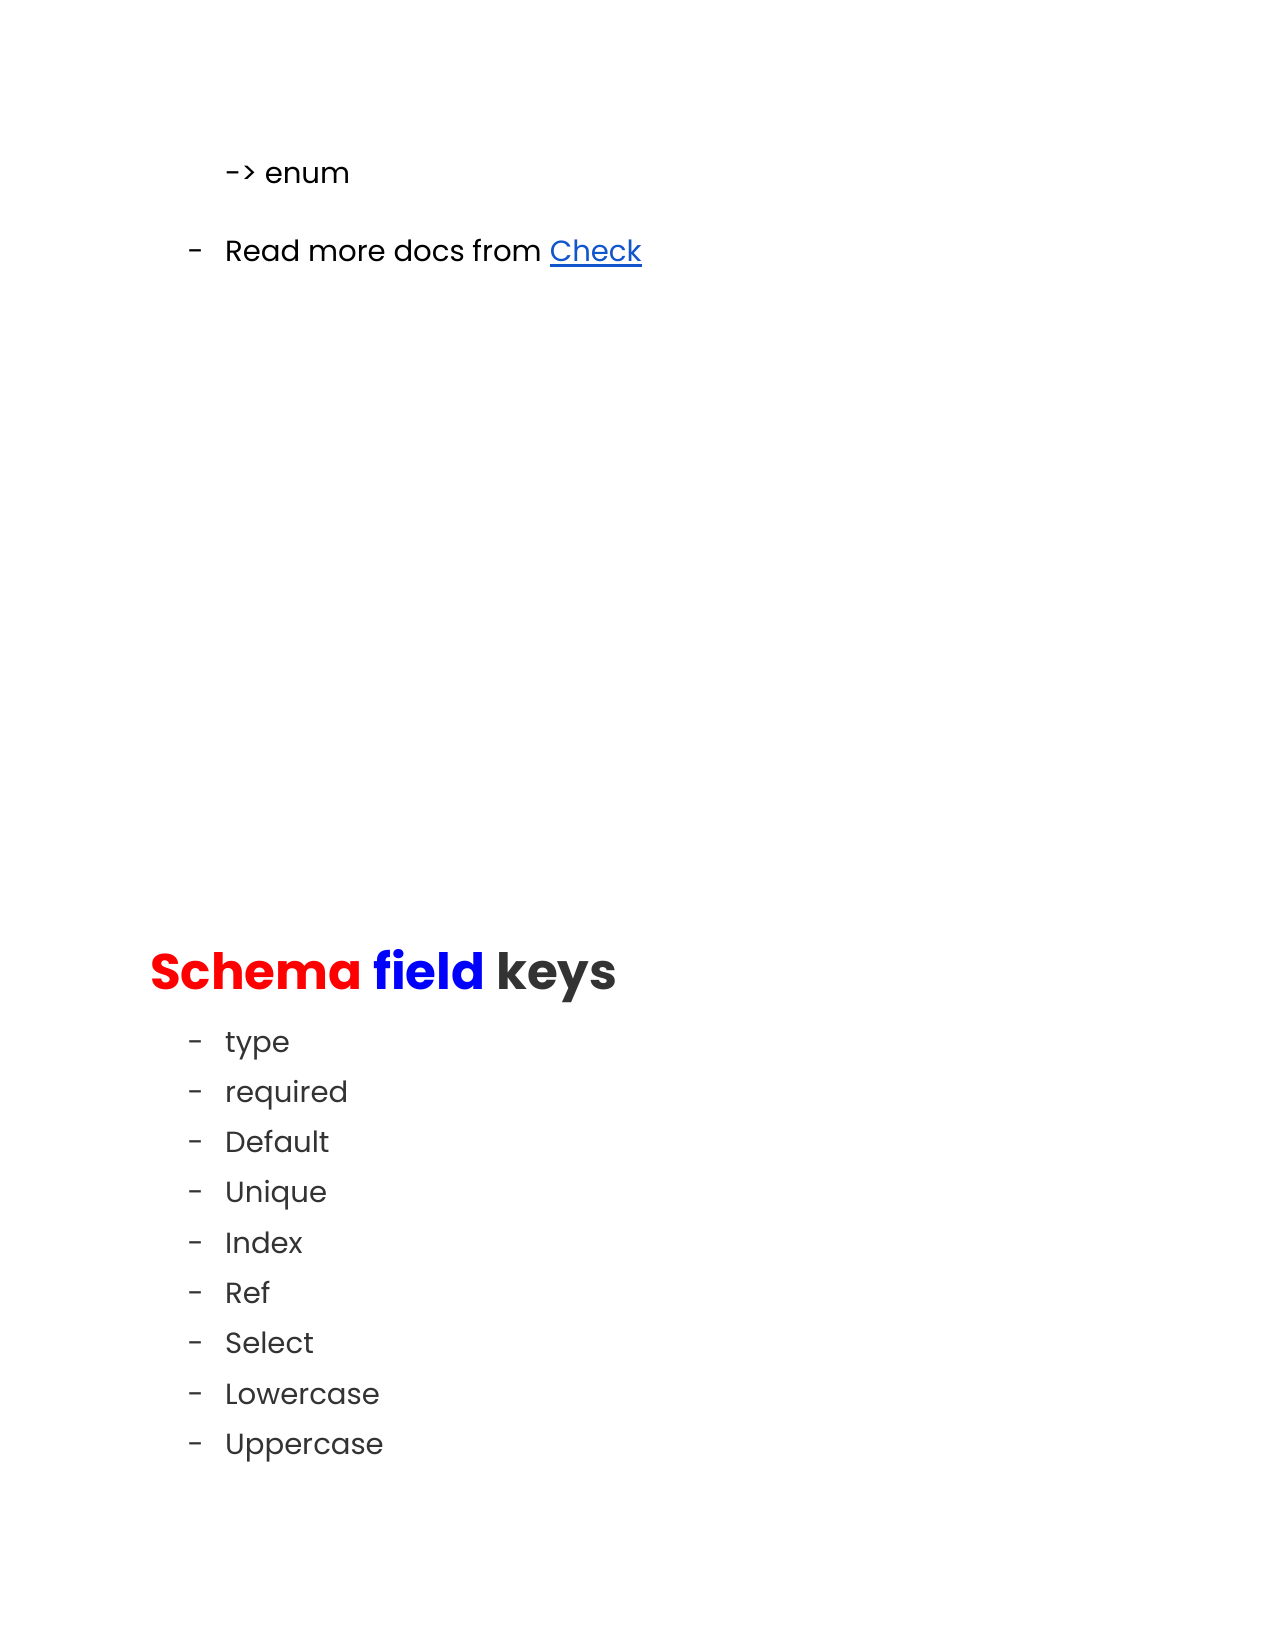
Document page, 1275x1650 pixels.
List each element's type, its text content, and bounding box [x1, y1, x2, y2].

list Ref [187, 1270, 1125, 1314]
list Index [187, 1220, 1125, 1263]
list Lowercase [187, 1371, 1125, 1414]
list Default [187, 1119, 1125, 1163]
list Unique [187, 1169, 1125, 1213]
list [187, 150, 1125, 224]
list Select [187, 1320, 1125, 1364]
list Read more docs from Check [187, 228, 1125, 272]
list type [187, 1018, 1125, 1062]
list Uppercase [187, 1421, 1125, 1465]
text Schema field keys [150, 932, 1125, 1007]
list required [187, 1069, 1125, 1112]
